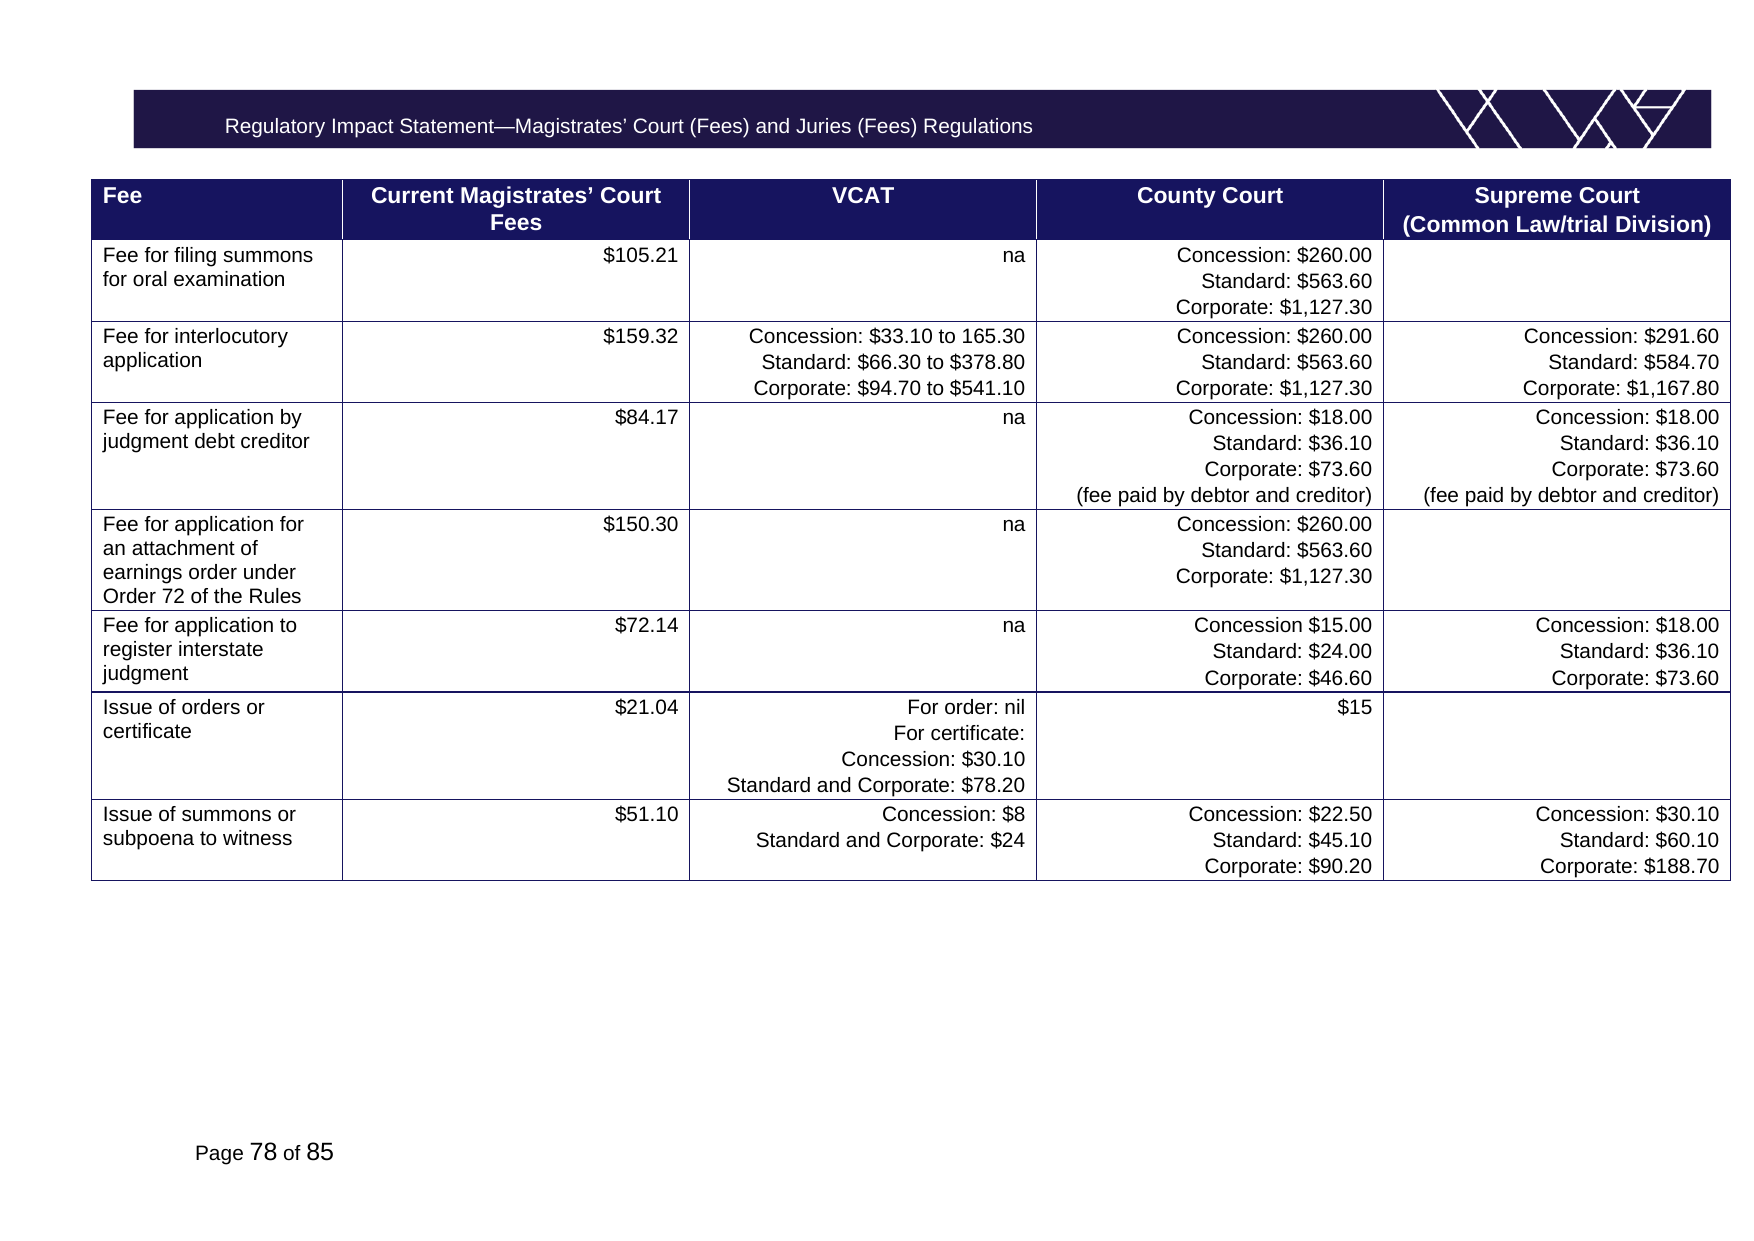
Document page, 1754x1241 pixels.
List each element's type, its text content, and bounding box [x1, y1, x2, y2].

table_cell Concession $15.00 Standard: $24.00 Corporate: $46.60 [1037, 611, 1383, 691]
table_cell [1384, 510, 1730, 610]
table_cell Fee for filing summons for oral examination [92, 240, 342, 321]
table_header Fee [92, 180, 342, 239]
table_cell [1384, 240, 1730, 321]
table_cell na [690, 611, 1036, 691]
table_cell $15 [1037, 693, 1383, 799]
table_cell $105.21 [343, 240, 689, 321]
table_cell $84.17 [343, 403, 689, 509]
table_header Supreme Court (Common Law/trial Division) [1384, 180, 1730, 239]
table_cell [1384, 693, 1730, 799]
table_cell Concession: $22.50 Standard: $45.10 Corporate: $90.20 [1037, 800, 1383, 880]
table_cell Concession: $260.00 Standard: $563.60 Corporate: $1,127.30 [1037, 510, 1383, 610]
table_cell $72.14 [343, 611, 689, 691]
table_cell Fee for application for an attachment of earnings order under Order 72 of the Rules [92, 510, 342, 610]
table_cell Fee for application by judgment debt creditor [92, 403, 342, 509]
table_cell Fee for application to register interstate judgment [92, 611, 342, 691]
table_cell $51.10 [343, 800, 689, 880]
table_header VCAT [690, 180, 1036, 239]
table_cell Concession: $291.60 Standard: $584.70 Corporate: $1,167.80 [1384, 322, 1730, 402]
table_cell Concession: $18.00 Standard: $36.10 Corporate: $73.60 (fee paid by debtor and creditor) [1384, 403, 1730, 509]
table_header County Court [1037, 180, 1383, 239]
table_cell $150.30 [343, 510, 689, 610]
table_cell Fee for interlocutory application [92, 322, 342, 402]
table_cell $159.32 [343, 322, 689, 402]
table_cell na [690, 510, 1036, 610]
table_cell Concession: $33.10 to 165.30 Standard: $66.30 to $378.80 Corporate: $94.70 to $541.10 [690, 322, 1036, 402]
table_cell na [690, 403, 1036, 509]
table_header Current Magistrates’ Court Fees [343, 180, 689, 239]
table_cell Concession: $30.10 Standard: $60.10 Corporate: $188.70 [1384, 800, 1730, 880]
table_cell Concession: $18.00 Standard: $36.10 Corporate: $73.60 (fee paid by debtor and creditor) [1037, 403, 1383, 509]
table_cell Issue of summons or subpoena to witness [92, 800, 342, 880]
table_cell $21.04 [343, 693, 689, 799]
table_cell Concession: $260.00 Standard: $563.60 Corporate: $1,127.30 [1037, 322, 1383, 402]
table_cell Concession: $8 Standard and Corporate: $24 [690, 800, 1036, 880]
table_cell Concession: $260.00 Standard: $563.60 Corporate: $1,127.30 [1037, 240, 1383, 321]
picture [0, 0, 1754, 165]
table_cell Concession: $18.00 Standard: $36.10 Corporate: $73.60 [1384, 611, 1730, 691]
table_cell Issue of orders or certificate [92, 693, 342, 799]
table_cell For order: nil For certificate: Concession: $30.10 Standard and Corporate: $78.20 [690, 693, 1036, 799]
table_cell na [690, 240, 1036, 321]
